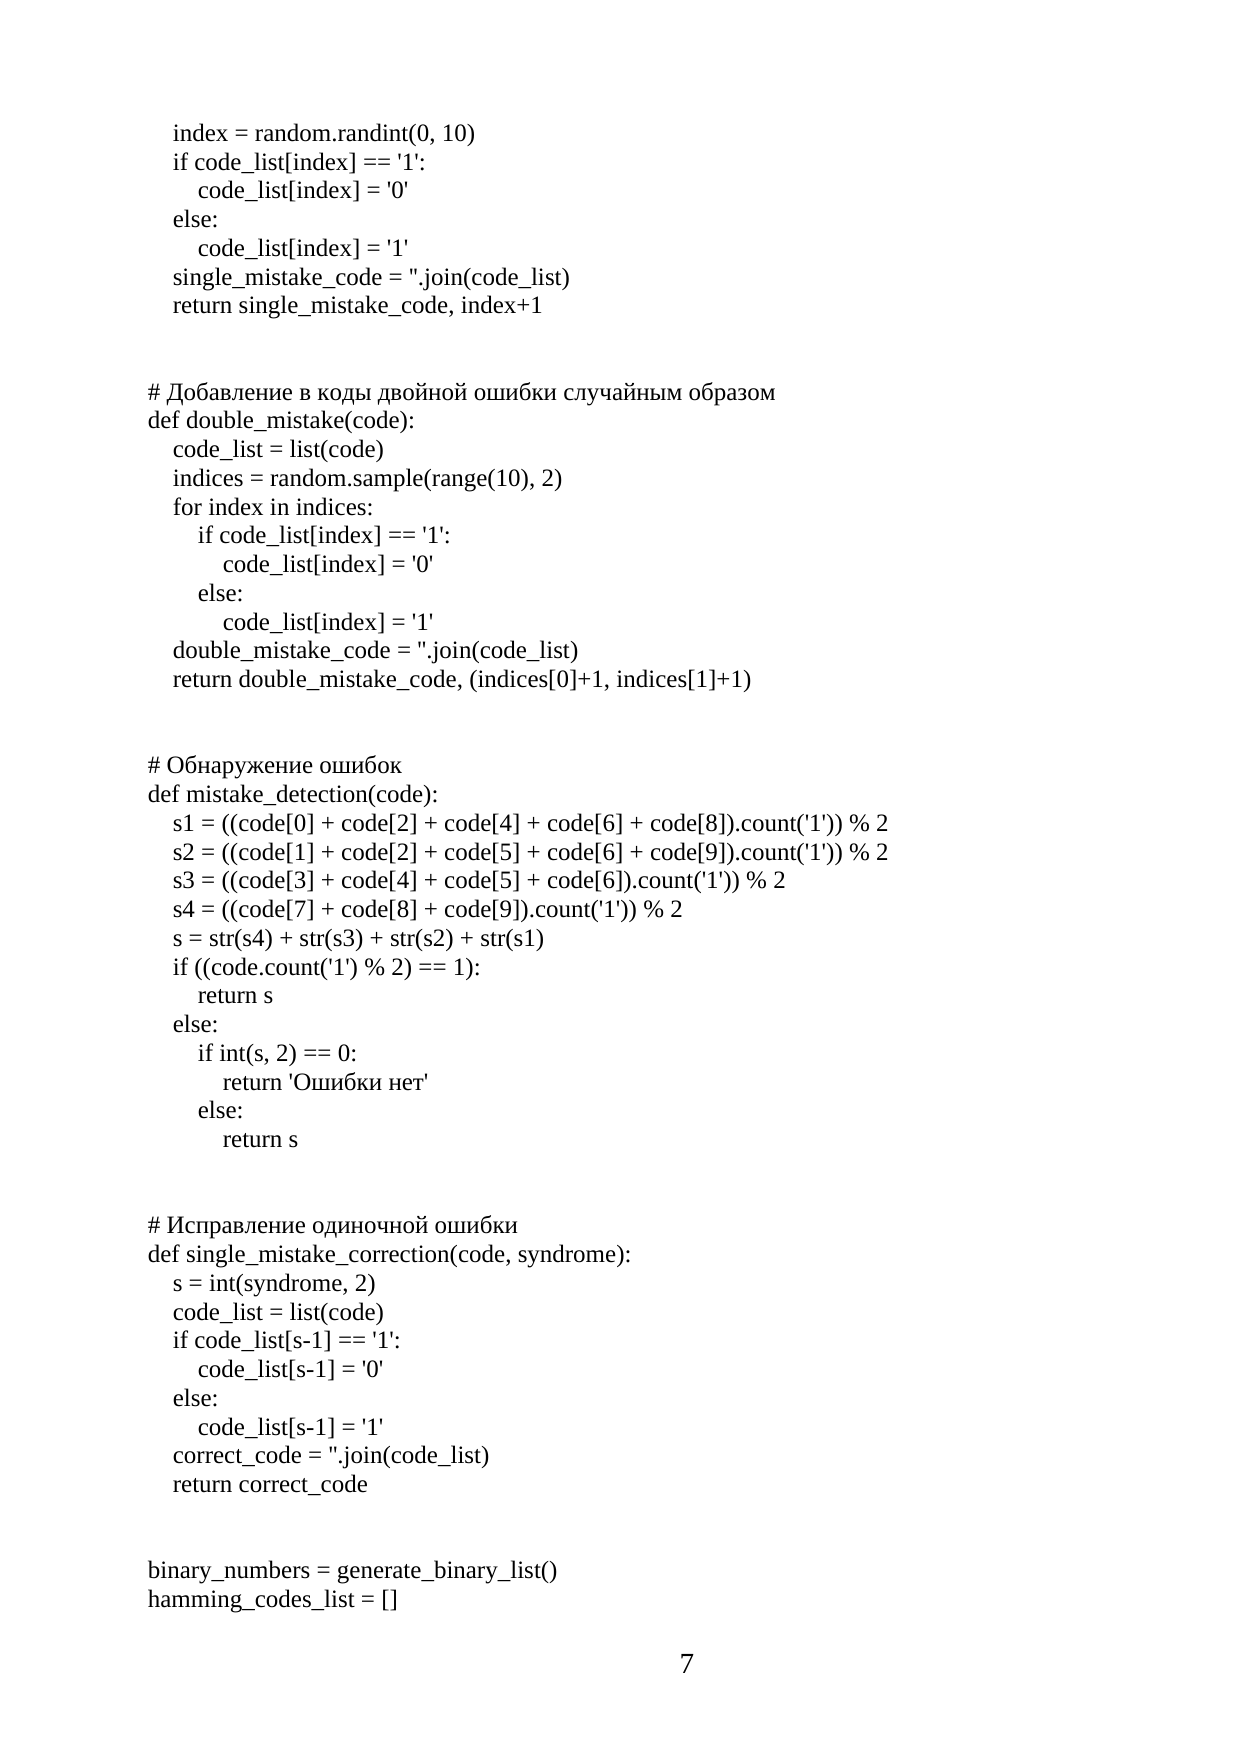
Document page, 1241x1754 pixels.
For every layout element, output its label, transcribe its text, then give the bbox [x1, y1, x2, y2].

text code_list[s-1] = '1' [148, 1412, 1152, 1441]
text # Обнаружение ошибок [148, 751, 1152, 779]
text correct_code = ''.join(code_list) [148, 1441, 1152, 1469]
text # Добавление в коды двойной ошибки случайным образом [148, 377, 1152, 406]
text single_mistake_code = ''.join(code_list) [148, 262, 1152, 291]
text code_list = list(code) [148, 1297, 1152, 1326]
text code_list[index] = '0' [148, 549, 1152, 578]
text def mistake_detection(code): [148, 779, 1152, 808]
text code_list[s-1] = '0' [148, 1354, 1152, 1383]
text return s [148, 1124, 1152, 1153]
text if code_list[s-1] == '1': [148, 1326, 1152, 1354]
text s = str(s4) + str(s3) + str(s2) + str(s1) [148, 923, 1152, 952]
text else: [148, 1383, 1152, 1412]
text code_list[index] = '1' [148, 233, 1152, 262]
text s1 = ((code[0] + code[2] + code[4] + code[6] + code[8]).count('1')) % 2 [148, 808, 1152, 837]
text indices = random.sample(range(10), 2) [148, 463, 1152, 492]
text return s [148, 981, 1152, 1009]
text double_mistake_code = ''.join(code_list) [148, 636, 1152, 664]
text if int(s, 2) == 0: [148, 1038, 1152, 1067]
text if ((code.count('1') % 2) == 1): [148, 952, 1152, 981]
text return 'Ошибки нет' [148, 1067, 1152, 1096]
text s = int(syndrome, 2) [148, 1268, 1152, 1297]
text if code_list[index] == '1': [148, 147, 1152, 176]
text return double_mistake_code, (indices[0]+1, indices[1]+1) [148, 664, 1152, 693]
text index = random.randint(0, 10) [148, 118, 1152, 147]
text def single_mistake_correction(code, syndrome): [148, 1239, 1152, 1268]
text code_list[index] = '1' [148, 607, 1152, 636]
text s4 = ((code[7] + code[8] + code[9]).count('1')) % 2 [148, 894, 1152, 923]
text if code_list[index] == '1': [148, 521, 1152, 549]
text hamming_codes_list = [] [148, 1584, 1152, 1613]
text else: [148, 1009, 1152, 1038]
text else: [148, 578, 1152, 607]
text # Исправление одиночной ошибки [148, 1211, 1152, 1239]
text code_list = list(code) [148, 434, 1152, 463]
text for index in indices: [148, 492, 1152, 521]
text code_list[index] = '0' [148, 176, 1152, 204]
text def double_mistake(code): [148, 406, 1152, 434]
text s3 = ((code[3] + code[4] + code[5] + code[6]).count('1')) % 2 [148, 866, 1152, 894]
text return single_mistake_code, index+1 [148, 291, 1152, 319]
text return correct_code [148, 1469, 1152, 1498]
text binary_numbers = generate_binary_list() [148, 1556, 1152, 1584]
text else: [148, 1096, 1152, 1124]
text else: [148, 204, 1152, 233]
text s2 = ((code[1] + code[2] + code[5] + code[6] + code[9]).count('1')) % 2 [148, 837, 1152, 866]
